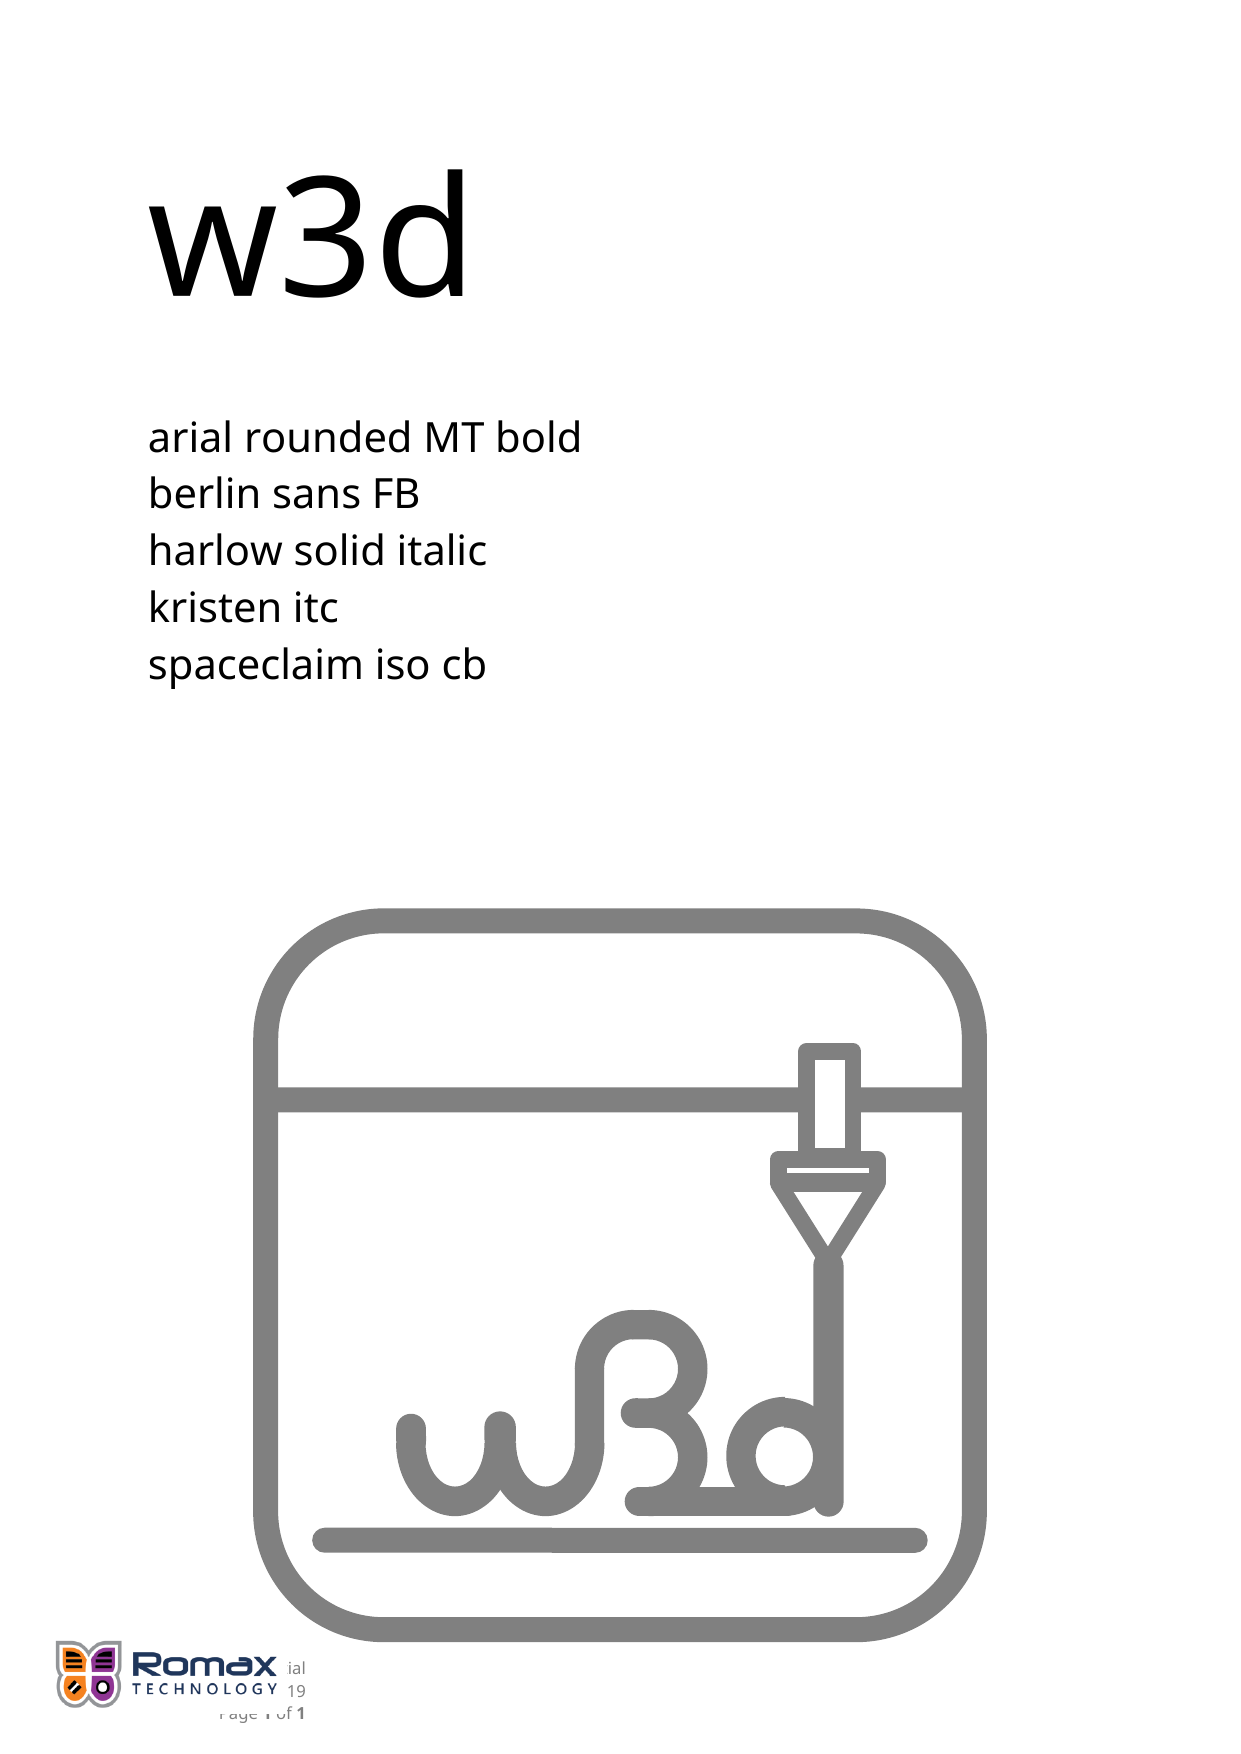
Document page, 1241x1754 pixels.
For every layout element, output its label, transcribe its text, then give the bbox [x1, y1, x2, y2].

text spaceclaim iso cb [148, 634, 1092, 691]
text kristen itc [148, 578, 1092, 634]
text harlow solid italic [148, 521, 1092, 578]
text arial rounded MT bold [148, 407, 1092, 464]
text berlin sans FB [148, 464, 1092, 521]
text w3d [148, 118, 1092, 345]
picture [49, 1634, 287, 1714]
